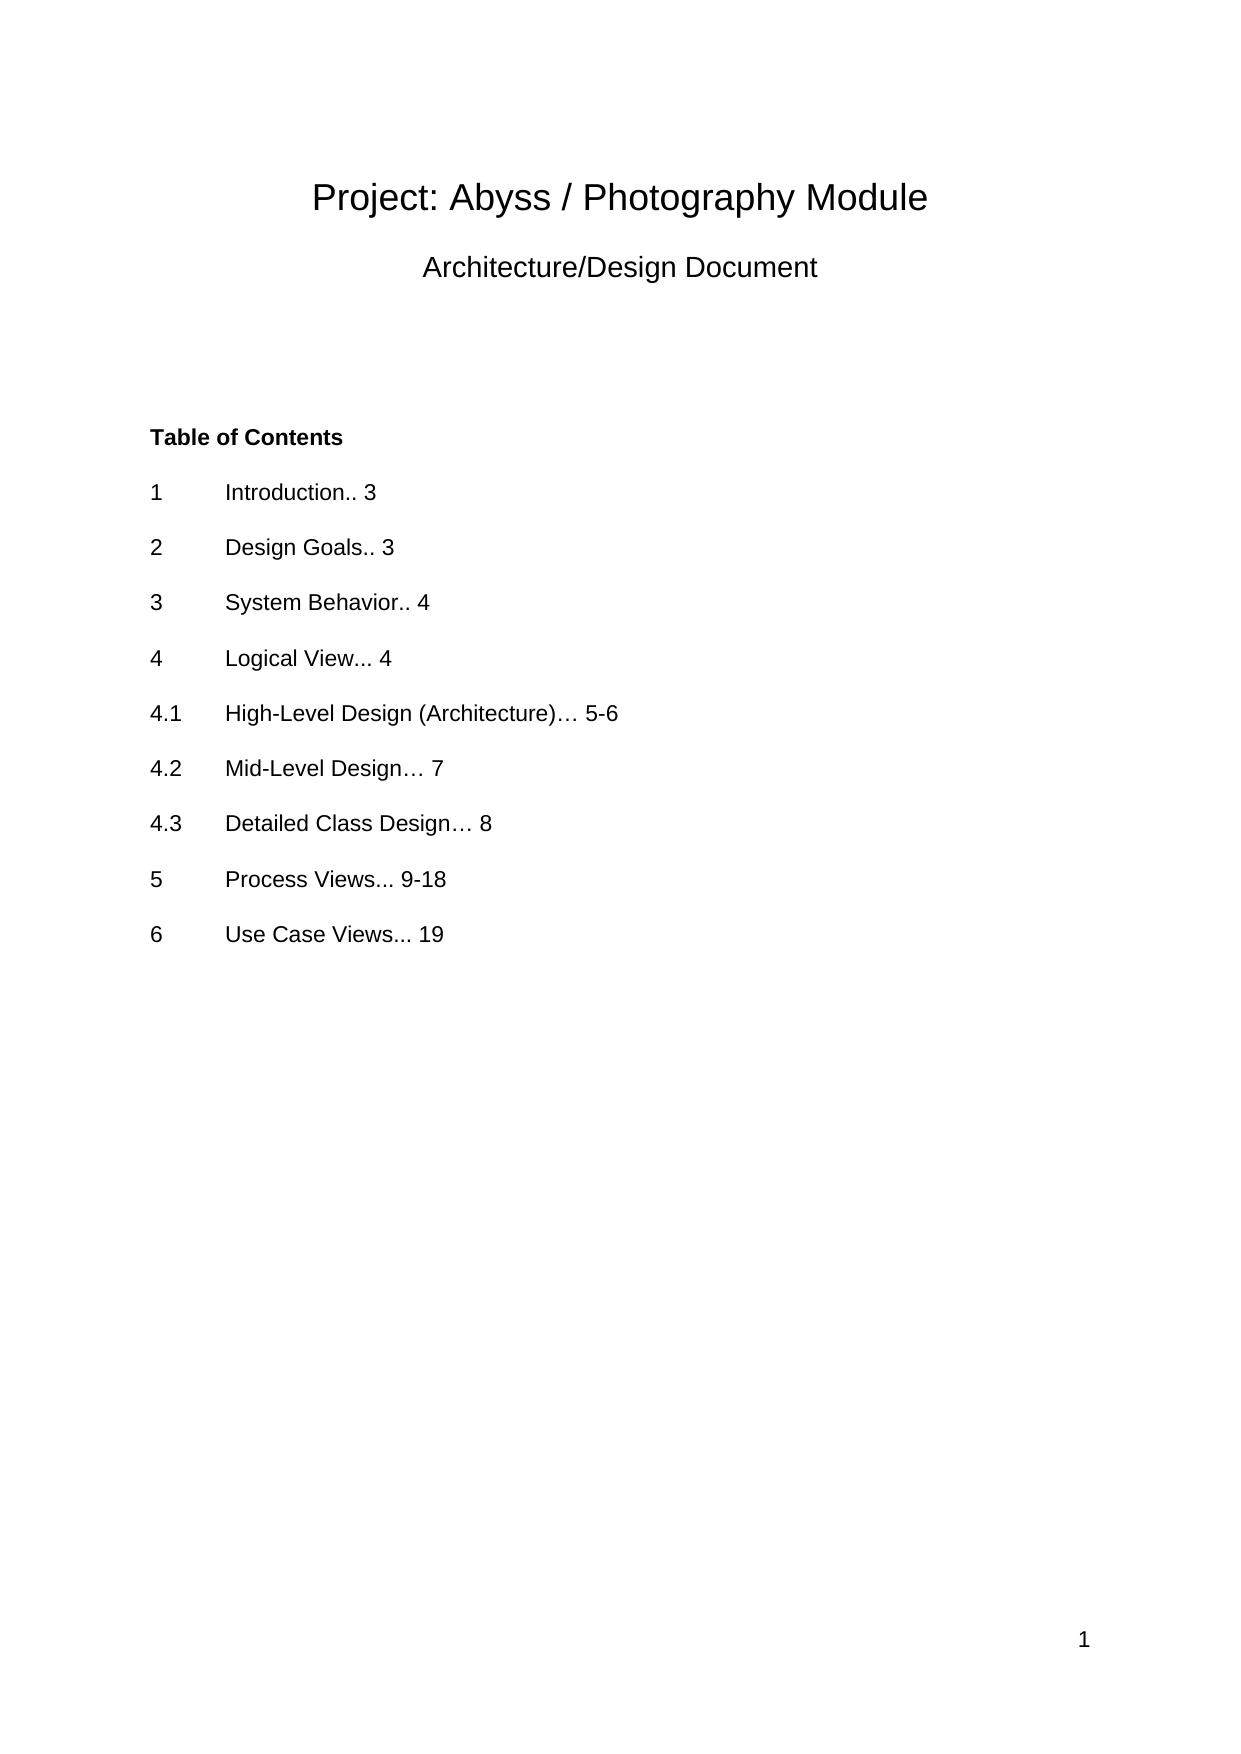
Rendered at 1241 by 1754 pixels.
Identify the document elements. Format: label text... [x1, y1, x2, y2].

text 2 Design Goals.. 3 [150, 534, 1090, 560]
text 5 Process Views... 9-18 [150, 866, 1090, 892]
text 3 System Behavior.. 4 [150, 589, 1090, 616]
text 4.2 Mid-Level Design… 7 [150, 755, 1090, 782]
text Table of Contents [150, 423, 1090, 450]
text Project: Abyss / Photography Module [150, 175, 1090, 218]
text 6 Use Case Views... 19 [150, 921, 1090, 947]
text 4 Logical View... 4 [150, 645, 1090, 671]
text Architecture/Design Document [150, 249, 1090, 283]
text 1 Introduction.. 3 [150, 479, 1090, 505]
text 4.1 High-Level Design (Architecture)… 5-6 [150, 700, 1090, 726]
text 4.3 Detailed Class Design… 8 [150, 810, 1090, 837]
